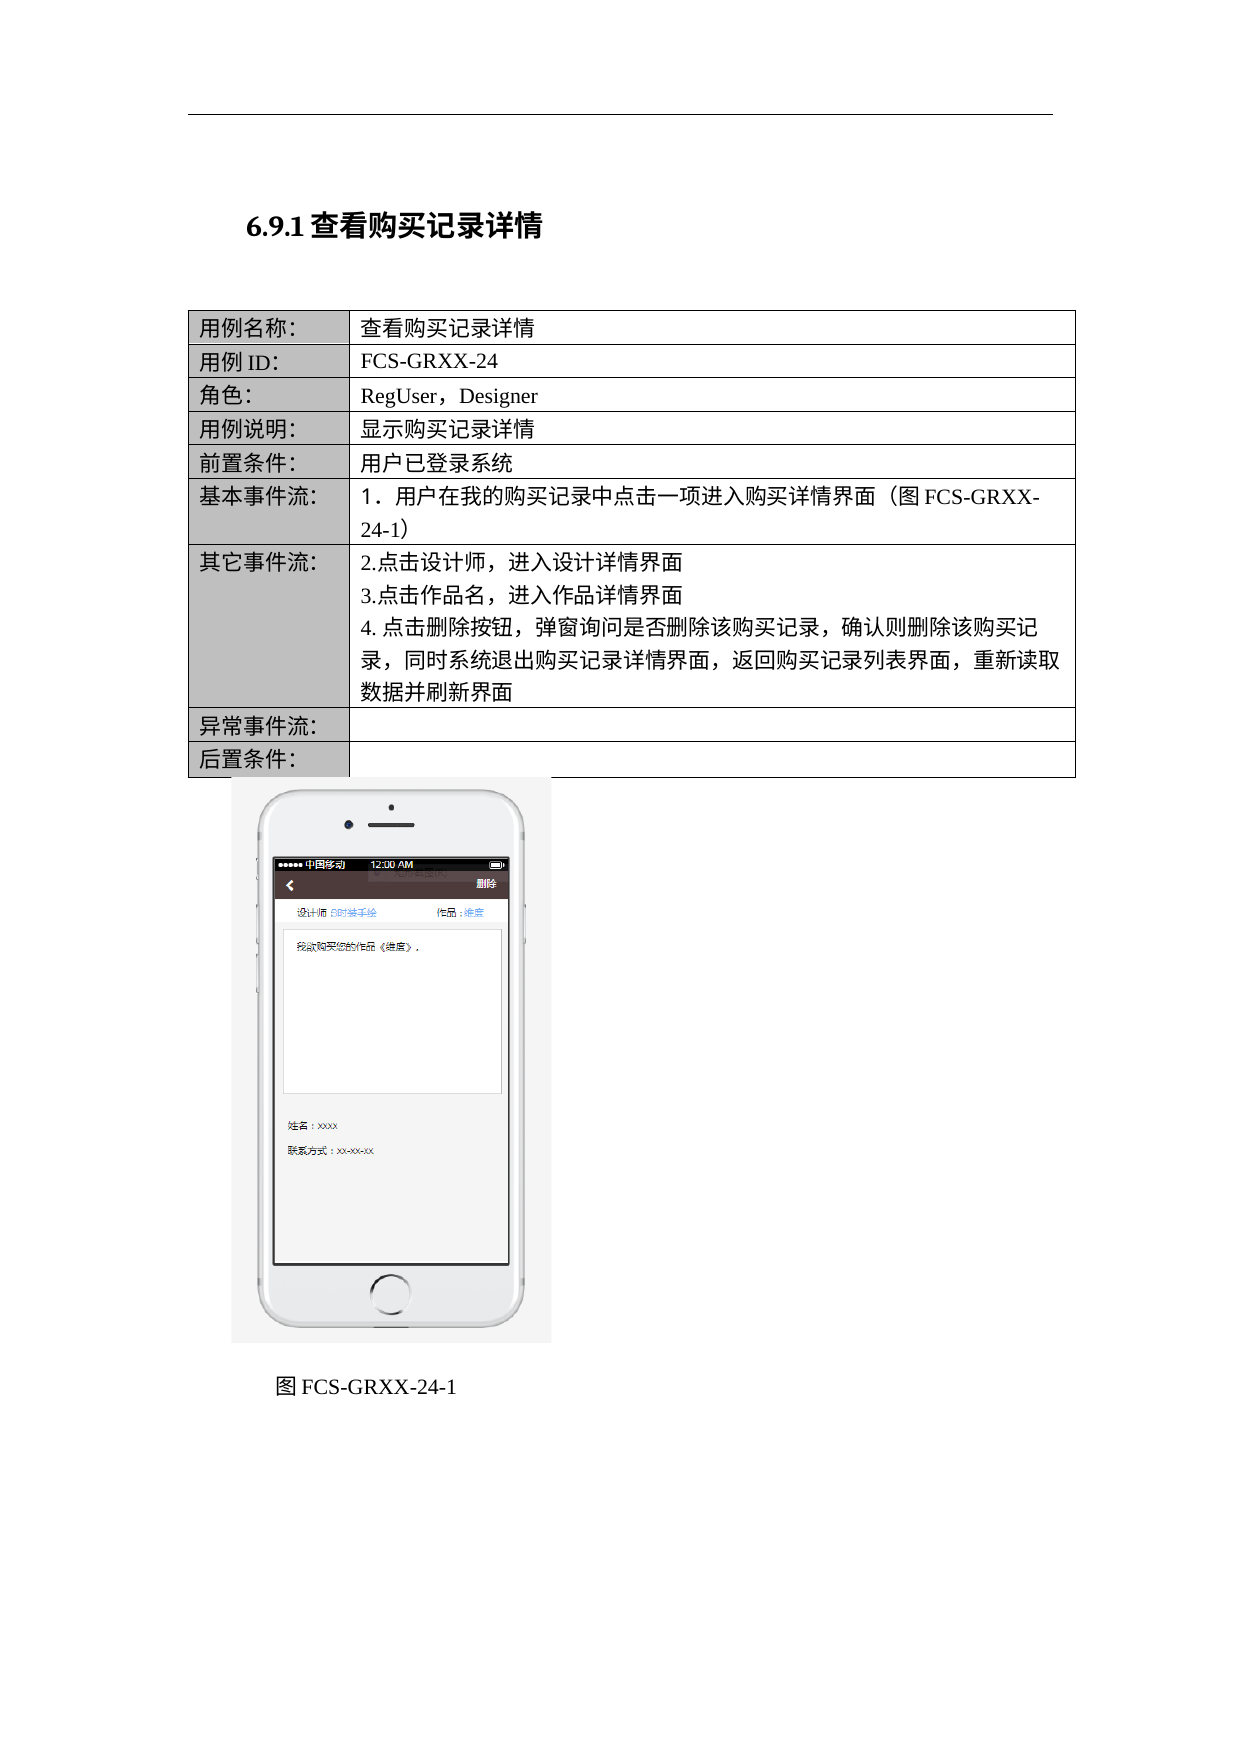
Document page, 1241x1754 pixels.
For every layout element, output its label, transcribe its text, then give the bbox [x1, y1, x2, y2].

picture [231, 777, 552, 1343]
table_cell FCS-GRXX-24 [350, 345, 1075, 377]
table_header 查看购买记录详情 [350, 311, 1075, 343]
table_cell 基本事件流： [189, 479, 349, 544]
table_cell 前置条件： [189, 445, 349, 478]
table_cell RegUser，Designer [350, 378, 1075, 411]
table_cell 用户已登录系统 [350, 445, 1075, 478]
table_cell 1．用户在我的购买记录中点击一项进入购买详情界面（图FCS-GRXX-24-1） [350, 479, 1075, 544]
table_cell [350, 708, 1075, 741]
table_cell 用例ID： [189, 345, 349, 377]
table_cell 后置条件： [189, 742, 349, 777]
table_cell [350, 742, 1075, 777]
table_cell 2.点击设计师，进入设计详情界面 3.点击作品名，进入作品详情界面 4. 点击删除按钮，弹窗询问是否删除该购买记录，确认则删除该购买记录，同时系统退出购买记录详情界面，返回购买记录列表界面，重新读取数据并刷新界面 [350, 545, 1075, 707]
table_cell 其它事件流： [189, 545, 349, 707]
table_cell 用例说明： [189, 412, 349, 444]
table_cell 角色： [189, 378, 349, 411]
table_header 用例名称： [189, 311, 349, 343]
text 图FCS-GRXX-24-1 [231, 1369, 1053, 1401]
table_cell 显示购买记录详情 [350, 412, 1075, 444]
subtitle 6.9.1查看购买记录详情 [187, 191, 1053, 256]
table_cell 异常事件流： [189, 708, 349, 741]
